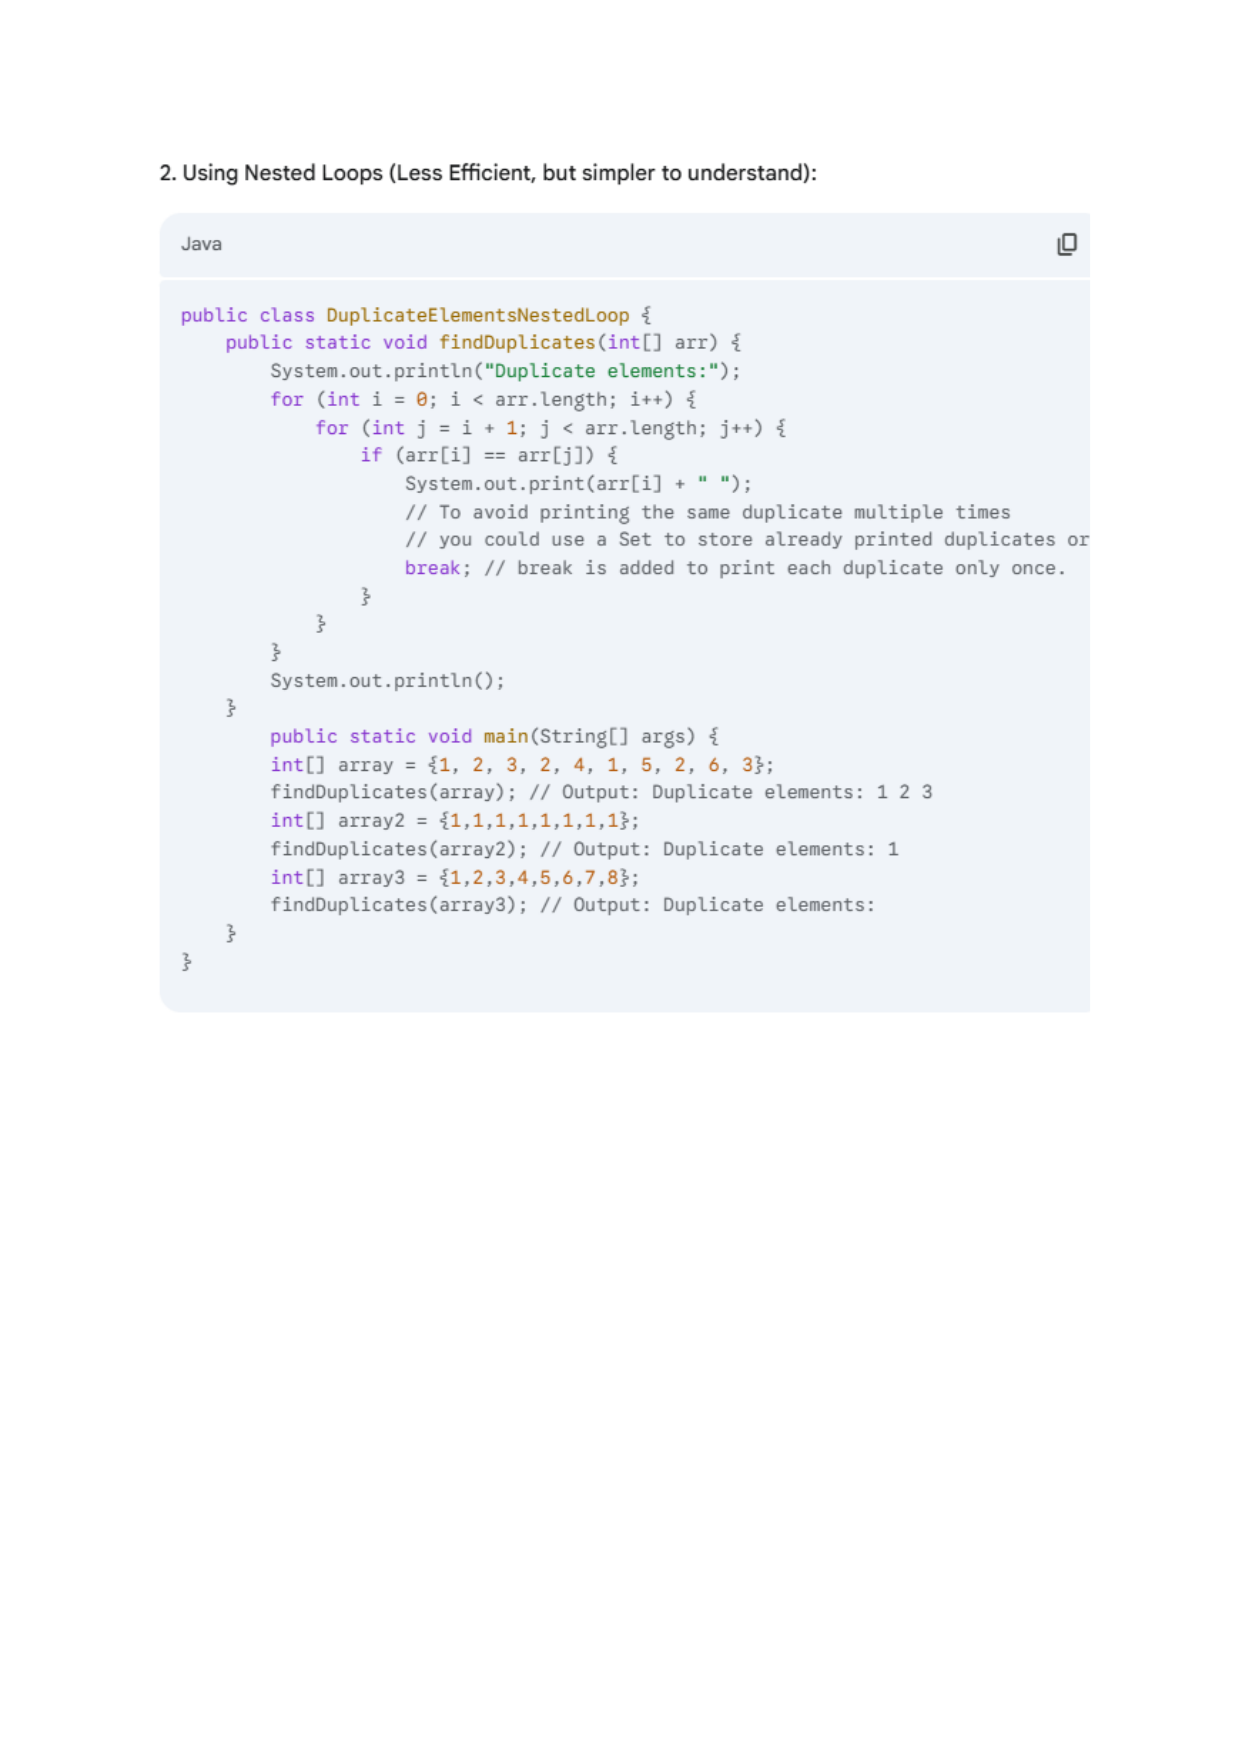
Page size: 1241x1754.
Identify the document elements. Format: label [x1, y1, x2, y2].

picture [150, 150, 1091, 1024]
